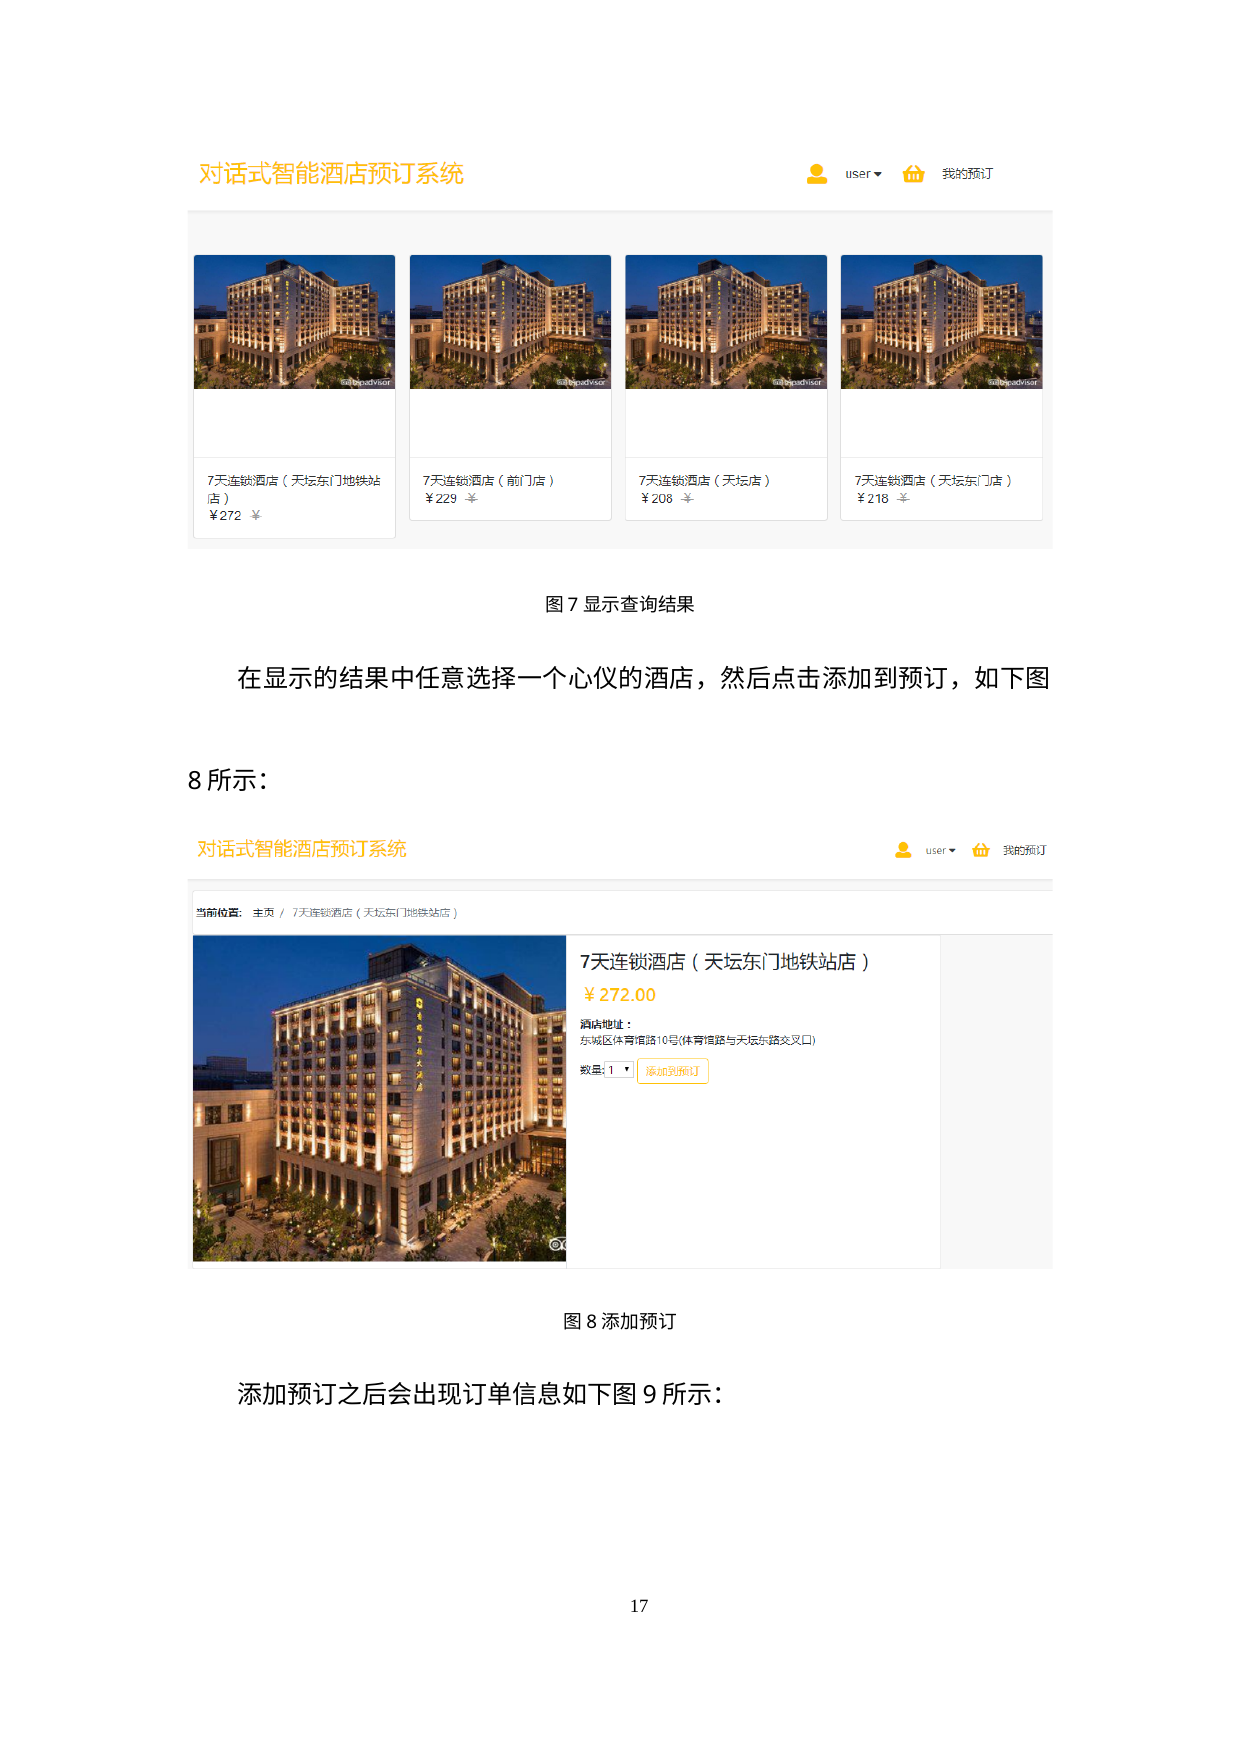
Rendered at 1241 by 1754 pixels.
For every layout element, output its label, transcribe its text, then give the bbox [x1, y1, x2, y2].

picture [187, 838, 1053, 1269]
text 添加预订之后会出现订单信息如下图9所示： [187, 1359, 1053, 1427]
text 图8 添加预订 [187, 1303, 1053, 1337]
picture [187, 156, 1053, 549]
text 在显示的结果中任意选择一个心仪的酒店，然后点击添加到预订，如下图8所示： [187, 642, 1053, 812]
text 图7 显示查询结果 [187, 587, 1053, 621]
